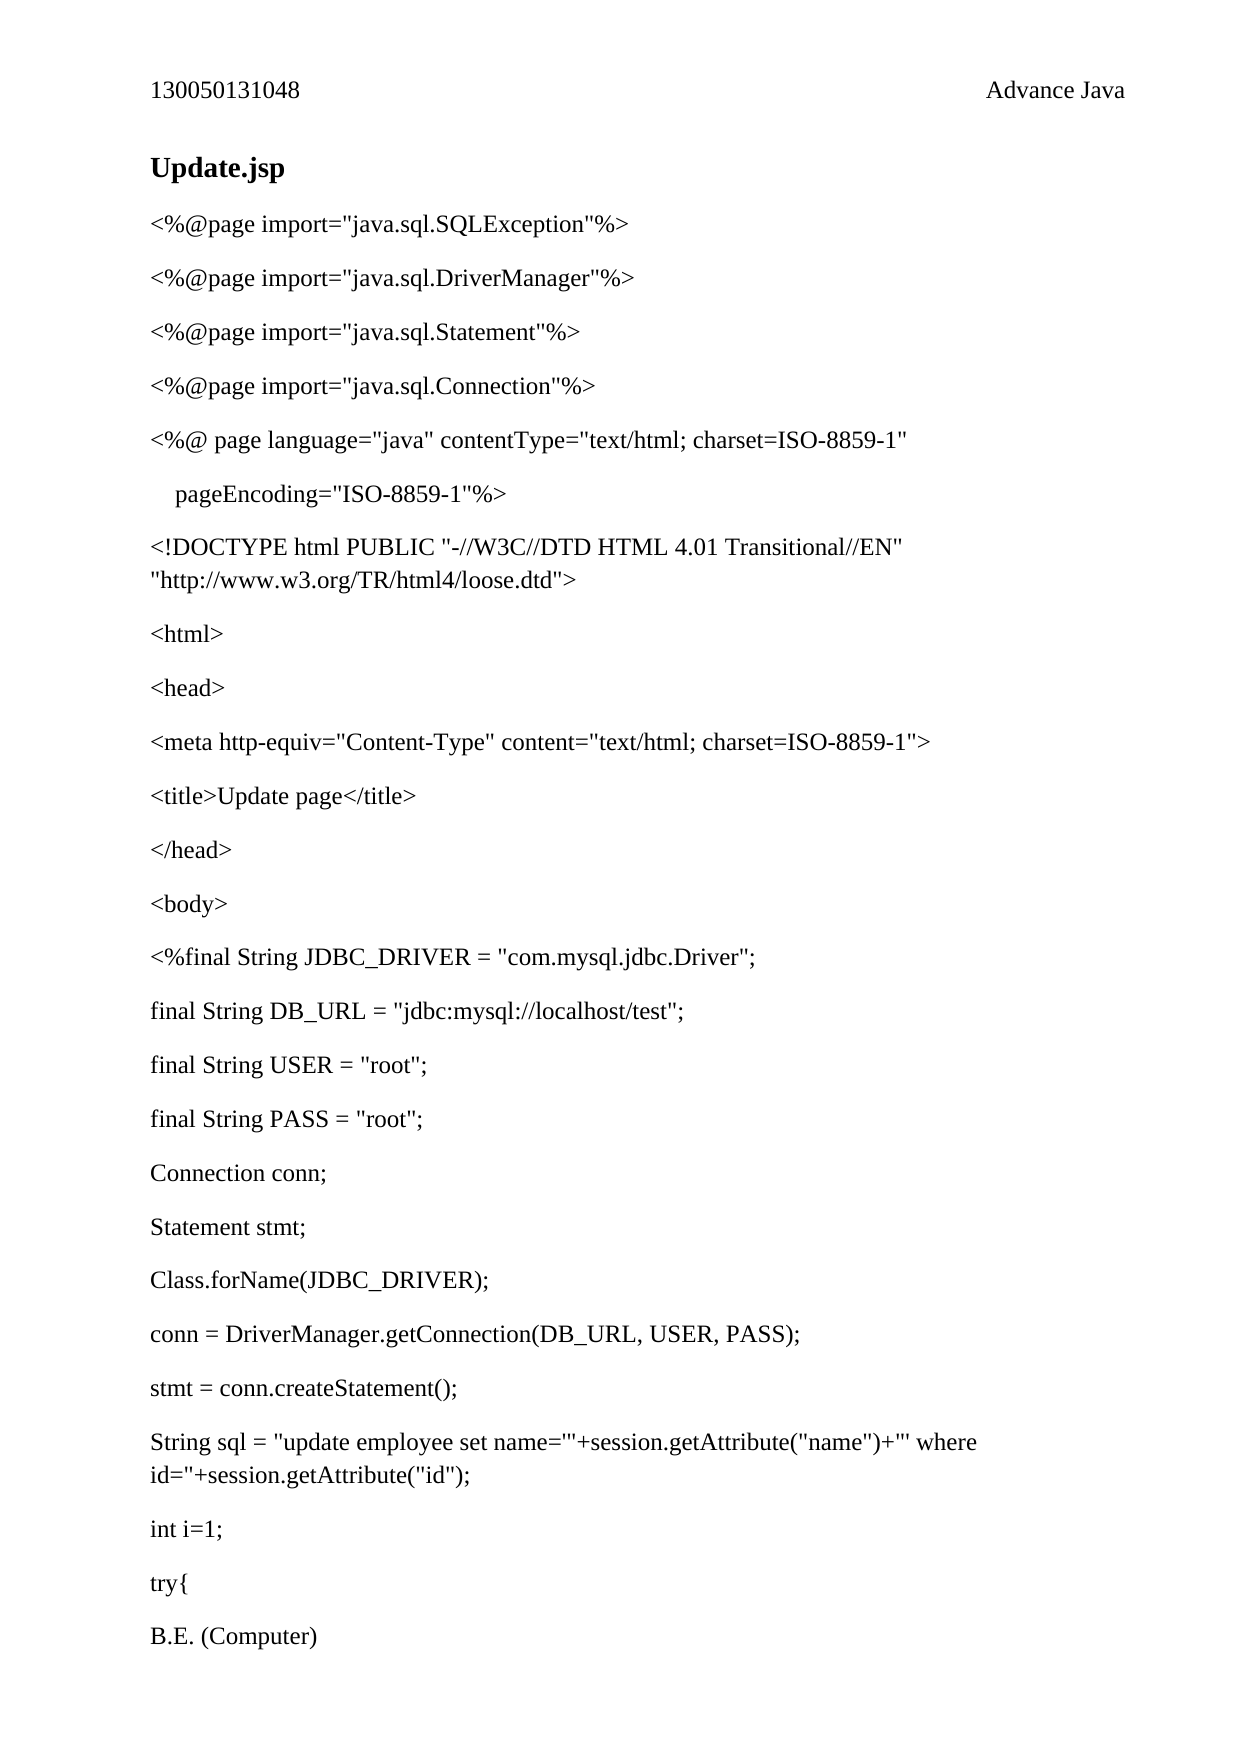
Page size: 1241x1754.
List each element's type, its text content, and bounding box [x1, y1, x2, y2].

text <!DOCTYPE html PUBLIC "-//W3C//DTD HTML 4.01 Transitional//EN" "http://www.w3.org/TR/html4/loose.dtd"> [150, 532, 1090, 594]
text String sql = "update employee set name='"+session.getAttribute("name")+"' where id="+session.getAttribute("id"); [150, 1427, 1090, 1489]
text </head> [150, 835, 1090, 863]
text try{ [150, 1568, 1090, 1597]
text <%final String JDBC_DRIVER = "com.mysql.jdbc.Driver"; [150, 942, 1090, 971]
text <%@page import="java.sql.Connection"%> [150, 371, 1090, 400]
text int i=1; [150, 1514, 1090, 1543]
text <meta http-equiv="Content-Type" content="text/html; charset=ISO-8859-1"> [150, 727, 1090, 756]
text conn = DriverManager.getConnection(DB_URL, USER, PASS); [150, 1319, 1090, 1348]
text <html> [150, 619, 1090, 648]
text stmt = conn.createStatement(); [150, 1373, 1090, 1402]
text <title>Update page</title> [150, 781, 1090, 810]
text <head> [150, 673, 1090, 702]
text <%@page import="java.sql.SQLException"%> [150, 209, 1090, 238]
text final String USER = "root"; [150, 1050, 1090, 1079]
text final String PASS = "root"; [150, 1104, 1090, 1133]
text Statement stmt; [150, 1212, 1090, 1241]
text final String DB_URL = "jdbc:mysql://localhost/test"; [150, 996, 1090, 1025]
text <%@page import="java.sql.Statement"%> [150, 317, 1090, 346]
text <%@page import="java.sql.DriverManager"%> [150, 263, 1090, 292]
text <body> [150, 889, 1090, 917]
text Update.jsp [150, 150, 1090, 183]
text <%@ page language="java" contentType="text/html; charset=ISO-8859-1" [150, 425, 1090, 453]
text Class.forName(JDBC_DRIVER); [150, 1266, 1090, 1294]
text Connection conn; [150, 1158, 1090, 1187]
text pageEncoding="ISO-8859-1"%> [150, 479, 1090, 507]
